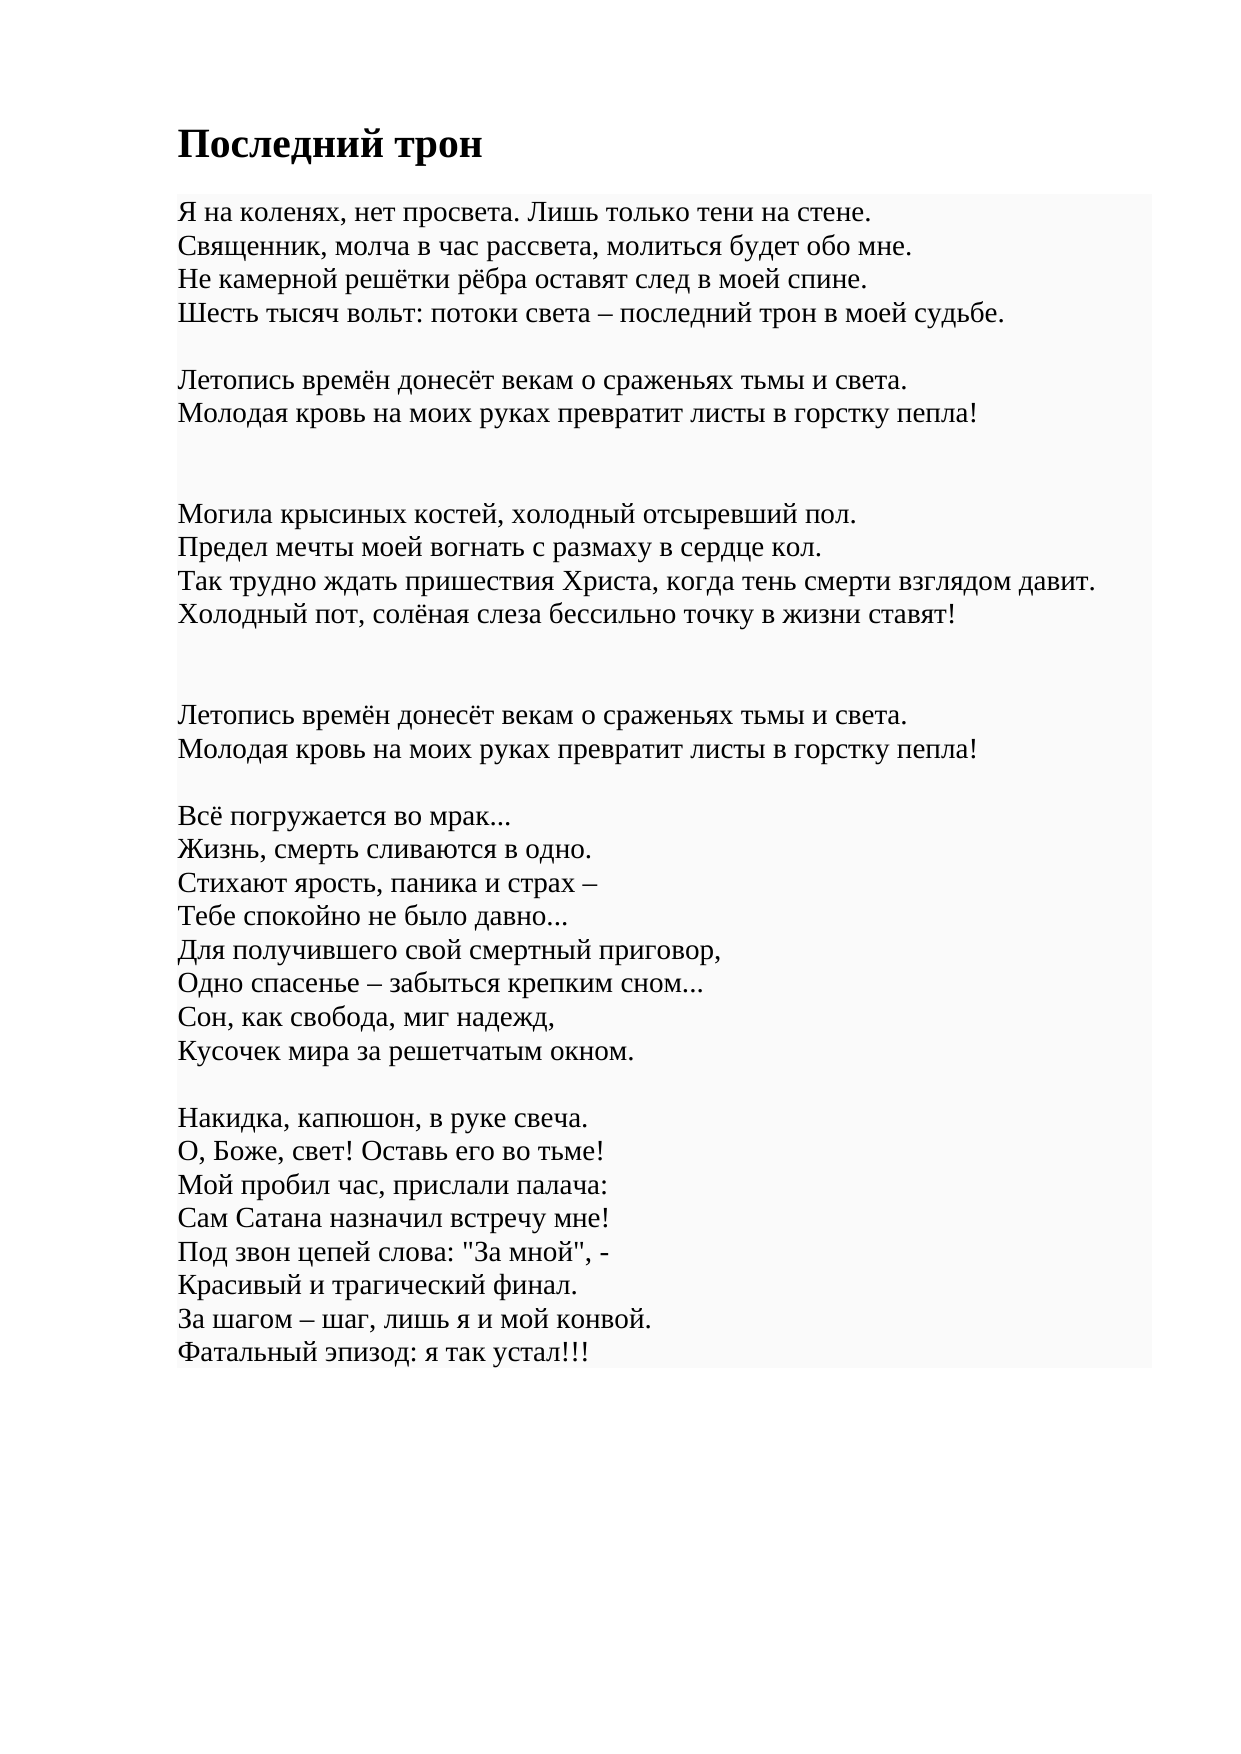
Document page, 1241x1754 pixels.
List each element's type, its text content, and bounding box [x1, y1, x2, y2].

text Летопись времён донесёт векам о сраженьях тьмы и света. [177, 362, 1152, 395]
text Кусочек мира за решетчатым окном. [177, 1033, 1152, 1066]
text Красивый и трагический финал. [177, 1267, 1152, 1301]
text Стихают ярость, паника и страх – [177, 865, 1152, 898]
text Так трудно ждать пришествия Христа, когда тень смерти взглядом давит. [177, 563, 1152, 597]
text Молодая кровь на моих руках превратит листы в горстку пепла! [177, 395, 1152, 429]
text Холодный пот, солёная слеза бессильно точку в жизни ставят! [177, 597, 1152, 630]
text Летопись времён донесёт векам о сраженьях тьмы и света. [177, 697, 1152, 731]
text О, Боже, свет! Оставь его во тьме! [177, 1133, 1152, 1167]
text Тебе спокойно не было давно... [177, 898, 1152, 932]
text Сам Сатана назначил встречу мне! [177, 1200, 1152, 1234]
text Для получившего свой смертный приговор, [177, 932, 1152, 966]
text Всё погружается во мрак... [177, 798, 1152, 831]
text Одно спасенье – забыться крепким сном... [177, 966, 1152, 999]
text Могила крысиных костей, холодный отсыревший пол. [177, 496, 1152, 529]
text Под звон цепей слова: "За мной", - [177, 1234, 1152, 1267]
text Жизнь, смерть сливаются в одно. [177, 831, 1152, 865]
text Сон, как свобода, миг надежд, [177, 999, 1152, 1033]
text Предел мечты моей вогнать с размаху в сердце кол. [177, 529, 1152, 563]
text Последний трон [177, 118, 1152, 166]
text Я на коленях, нет просвета. Лишь только тени на стене. [177, 194, 1152, 228]
text Мой пробил час, прислали палача: [177, 1167, 1152, 1200]
text Накидка, капюшон, в руке свеча. [177, 1100, 1152, 1133]
text Не камерной решётки рёбра оставят след в моей спине. [177, 261, 1152, 295]
text Шесть тысяч вольт: потоки света – последний трон в моей судьбе. [177, 295, 1152, 328]
text Фатальный эпизод: я так устал!!! [177, 1334, 1152, 1368]
text Священник, молча в час рассвета, молиться будет обо мне. [177, 228, 1152, 261]
text Молодая кровь на моих руках превратит листы в горстку пепла! [177, 731, 1152, 764]
text За шагом – шаг, лишь я и мой конвой. [177, 1301, 1152, 1334]
